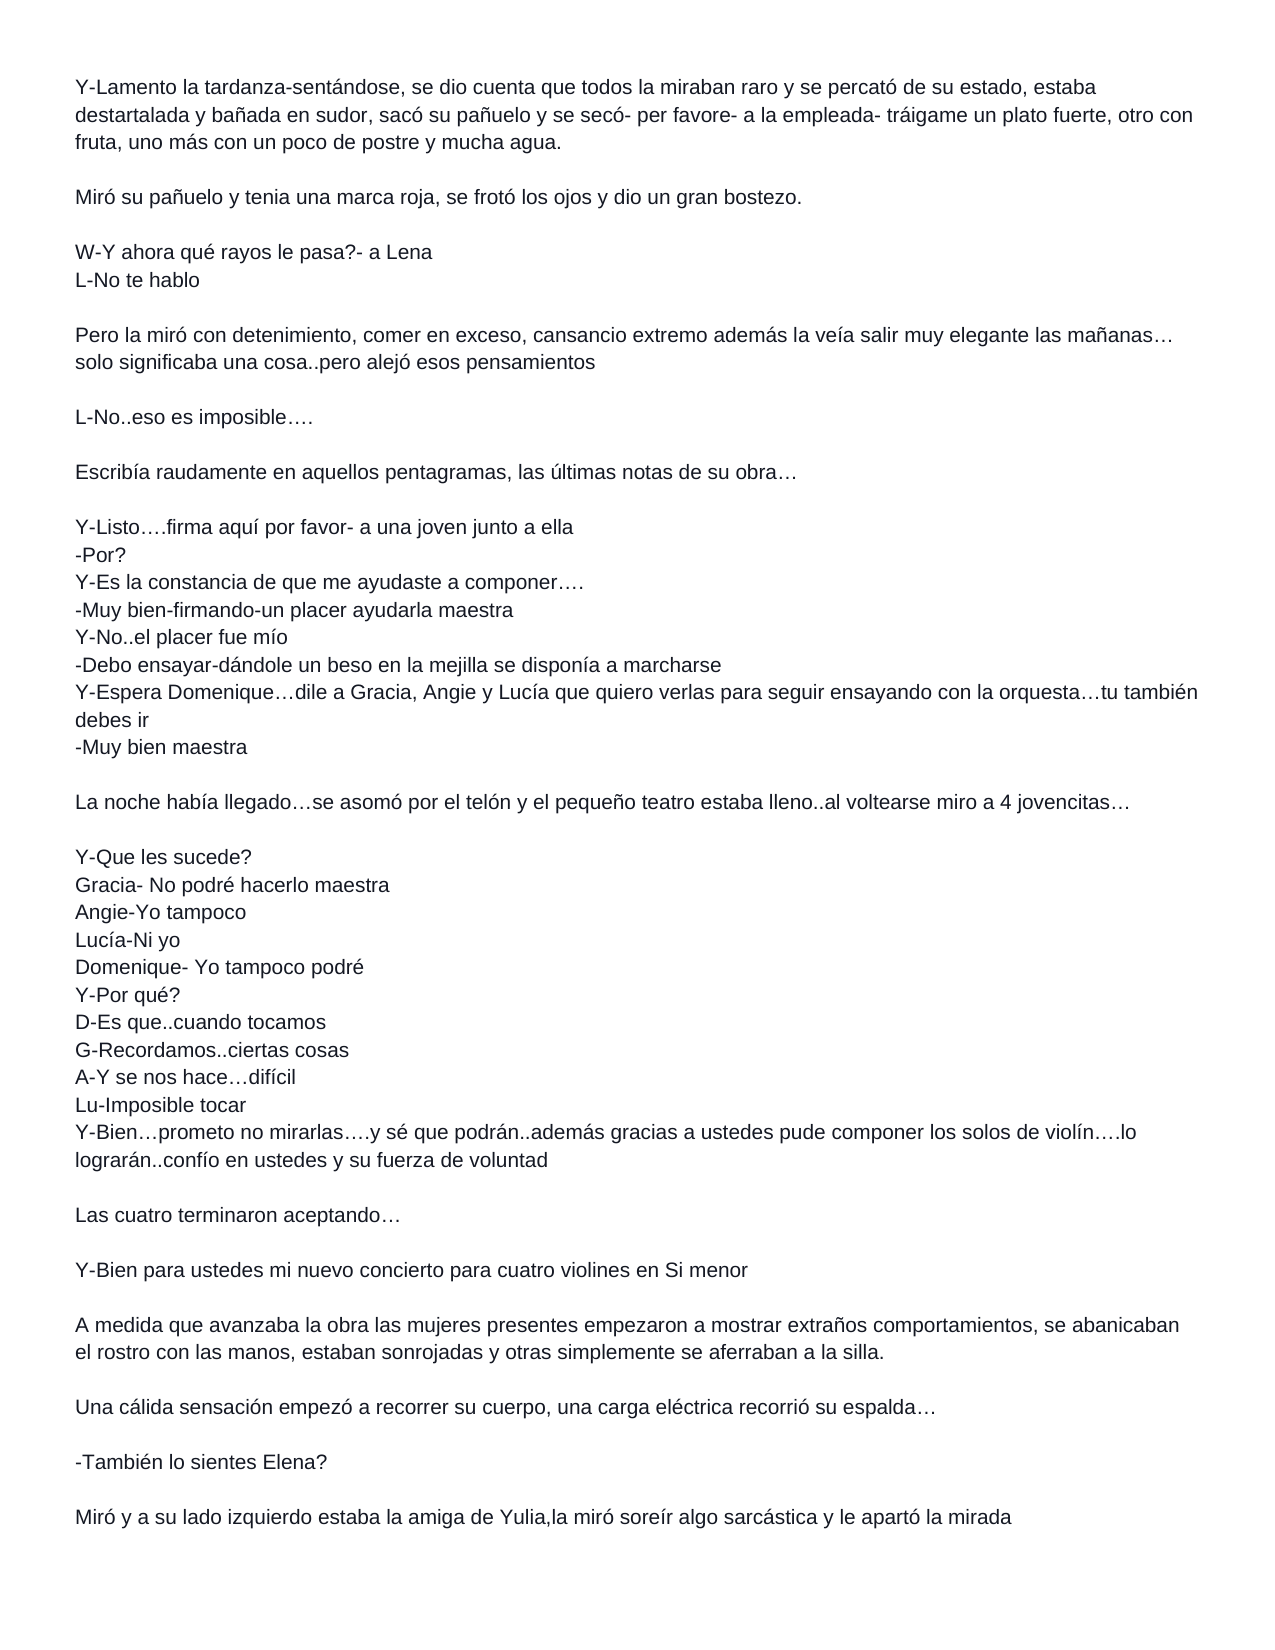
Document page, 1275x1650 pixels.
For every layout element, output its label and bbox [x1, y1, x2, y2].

text [75, 75, 1200, 1556]
